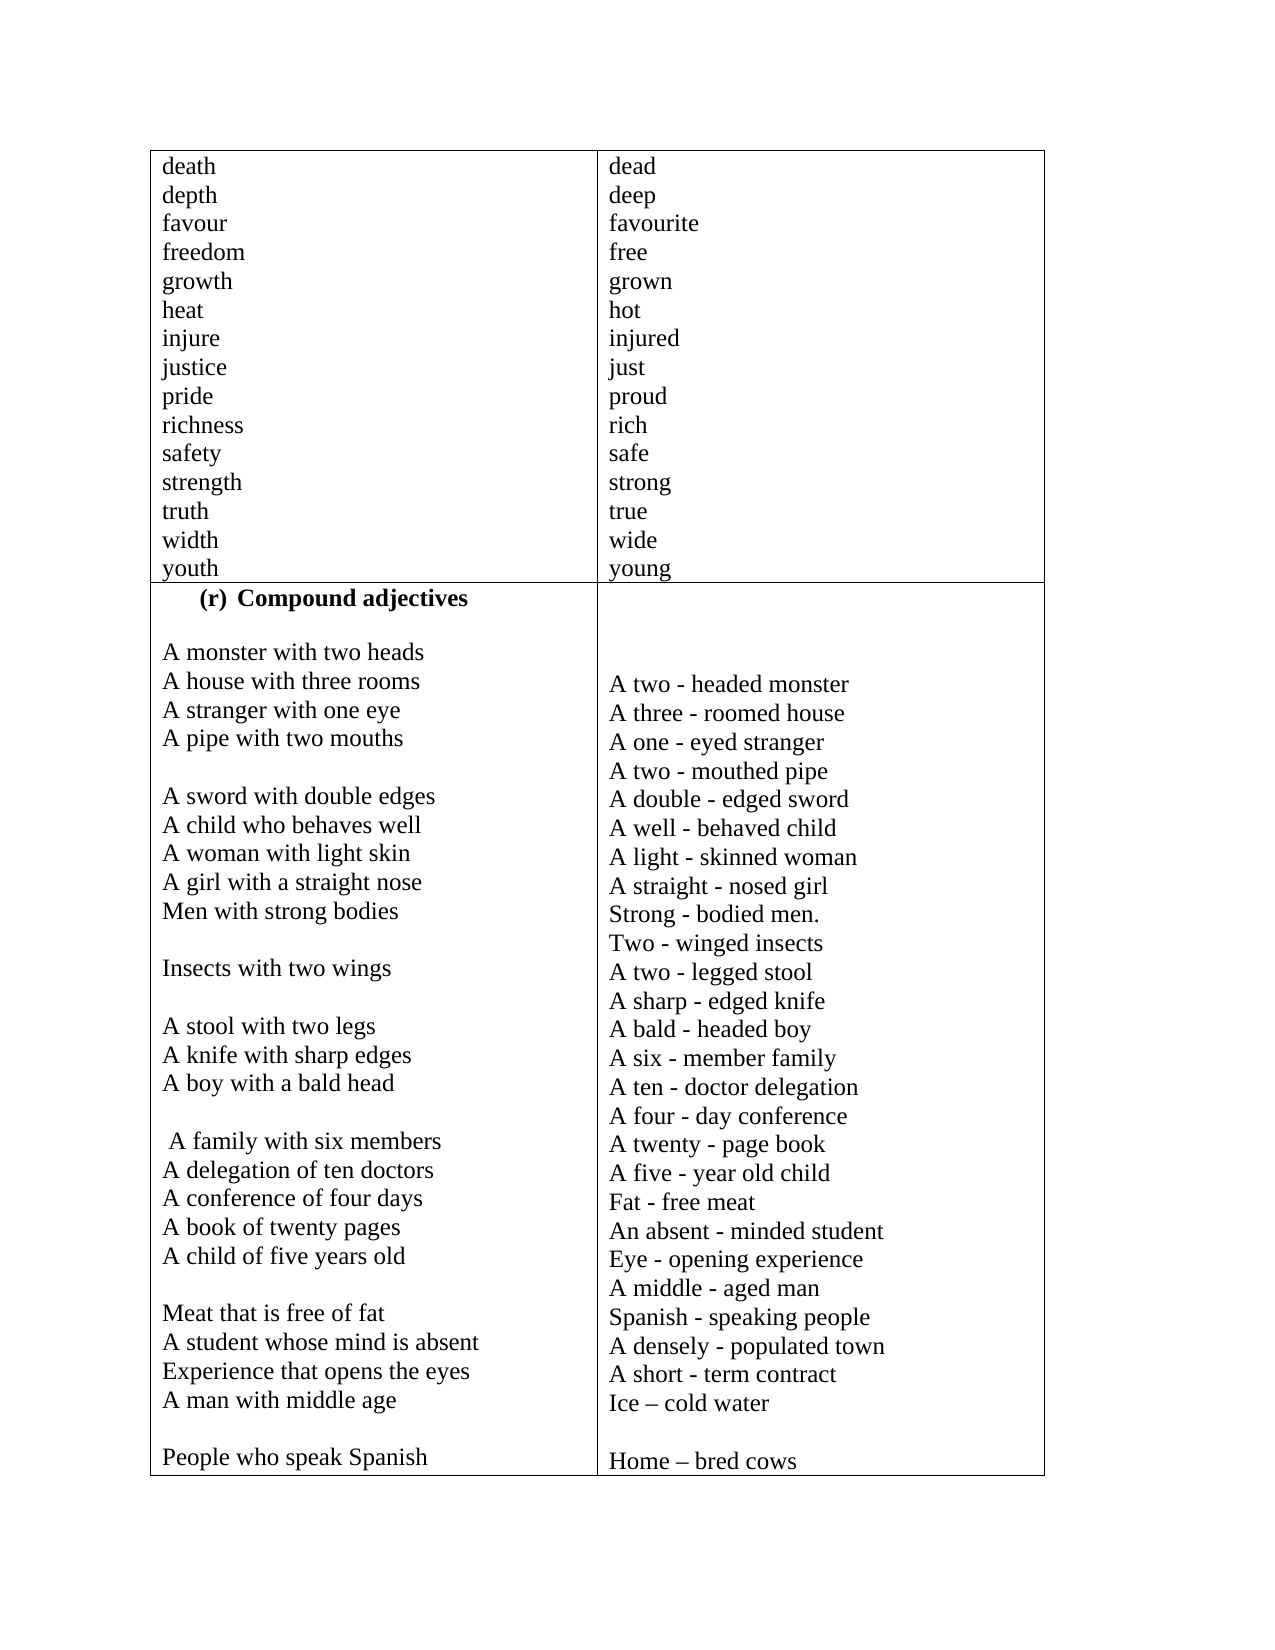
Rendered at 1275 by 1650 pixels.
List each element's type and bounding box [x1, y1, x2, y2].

table_cell [598, 151, 1044, 582]
table_cell [151, 583, 597, 1474]
table_cell [598, 583, 1044, 1474]
table_cell [151, 151, 597, 582]
